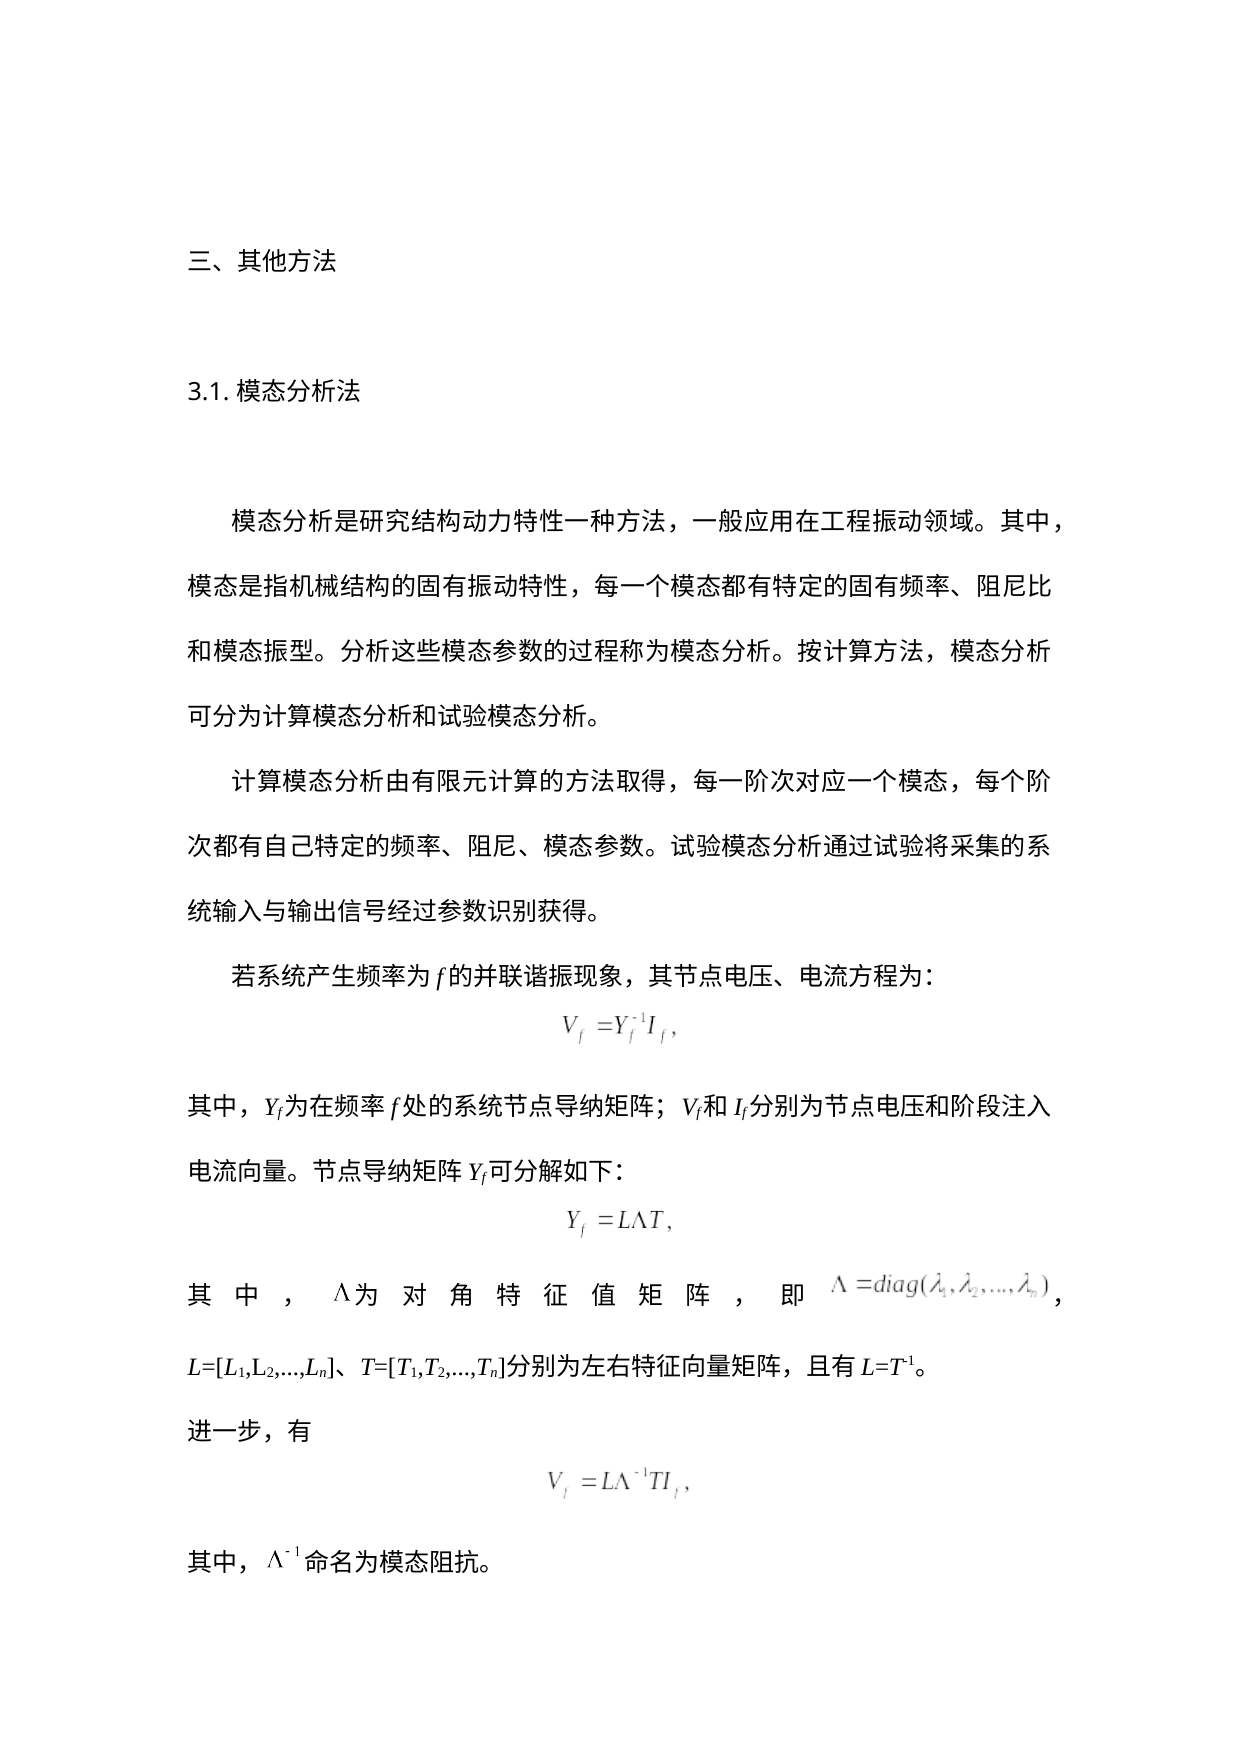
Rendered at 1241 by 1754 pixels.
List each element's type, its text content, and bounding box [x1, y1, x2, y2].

text 其中，命名为模态阻抗。 [187, 1527, 1053, 1592]
text 其中，Yf为在频率f处的系统节点导纳矩阵；Vf和If分别为节点电压和阶段注入电流向量。节点导纳矩阵Yf可分解如下： [187, 1072, 1053, 1202]
text 模态分析是研究结构动力特性一种方法，一般应用在工程振动领域。其中，模态是指机械结构的固有振动特性，每一个模态都有特定的固有频率、阻尼比和模态振型。分析这些模态参数的过程称为模态分析。按计算方法，模态分析可分为计算模态分析和试验模态分析。 [187, 487, 1053, 747]
text 计算模态分析由有限元计算的方法取得，每一阶次对应一个模态，每个阶次都有自己特定的频率、阻尼、模态参数。试验模态分析通过试验将采集的系统输入与输出信号经过参数识别获得。 [187, 747, 1053, 942]
list 模态分析法 [187, 357, 1053, 422]
list 其他方法 [187, 227, 1053, 292]
text 进一步，有 [187, 1397, 1053, 1462]
text 其中，为对角特征值矩阵，即，L=[L1,L2,...,Ln]、T=[T1,T2,...,Tn]分别为左右特征向量矩阵，且有L=T-1。 [187, 1267, 1053, 1397]
text 若系统产生频率为f的并联谐振现象，其节点电压、电流方程为： [187, 942, 1053, 1007]
